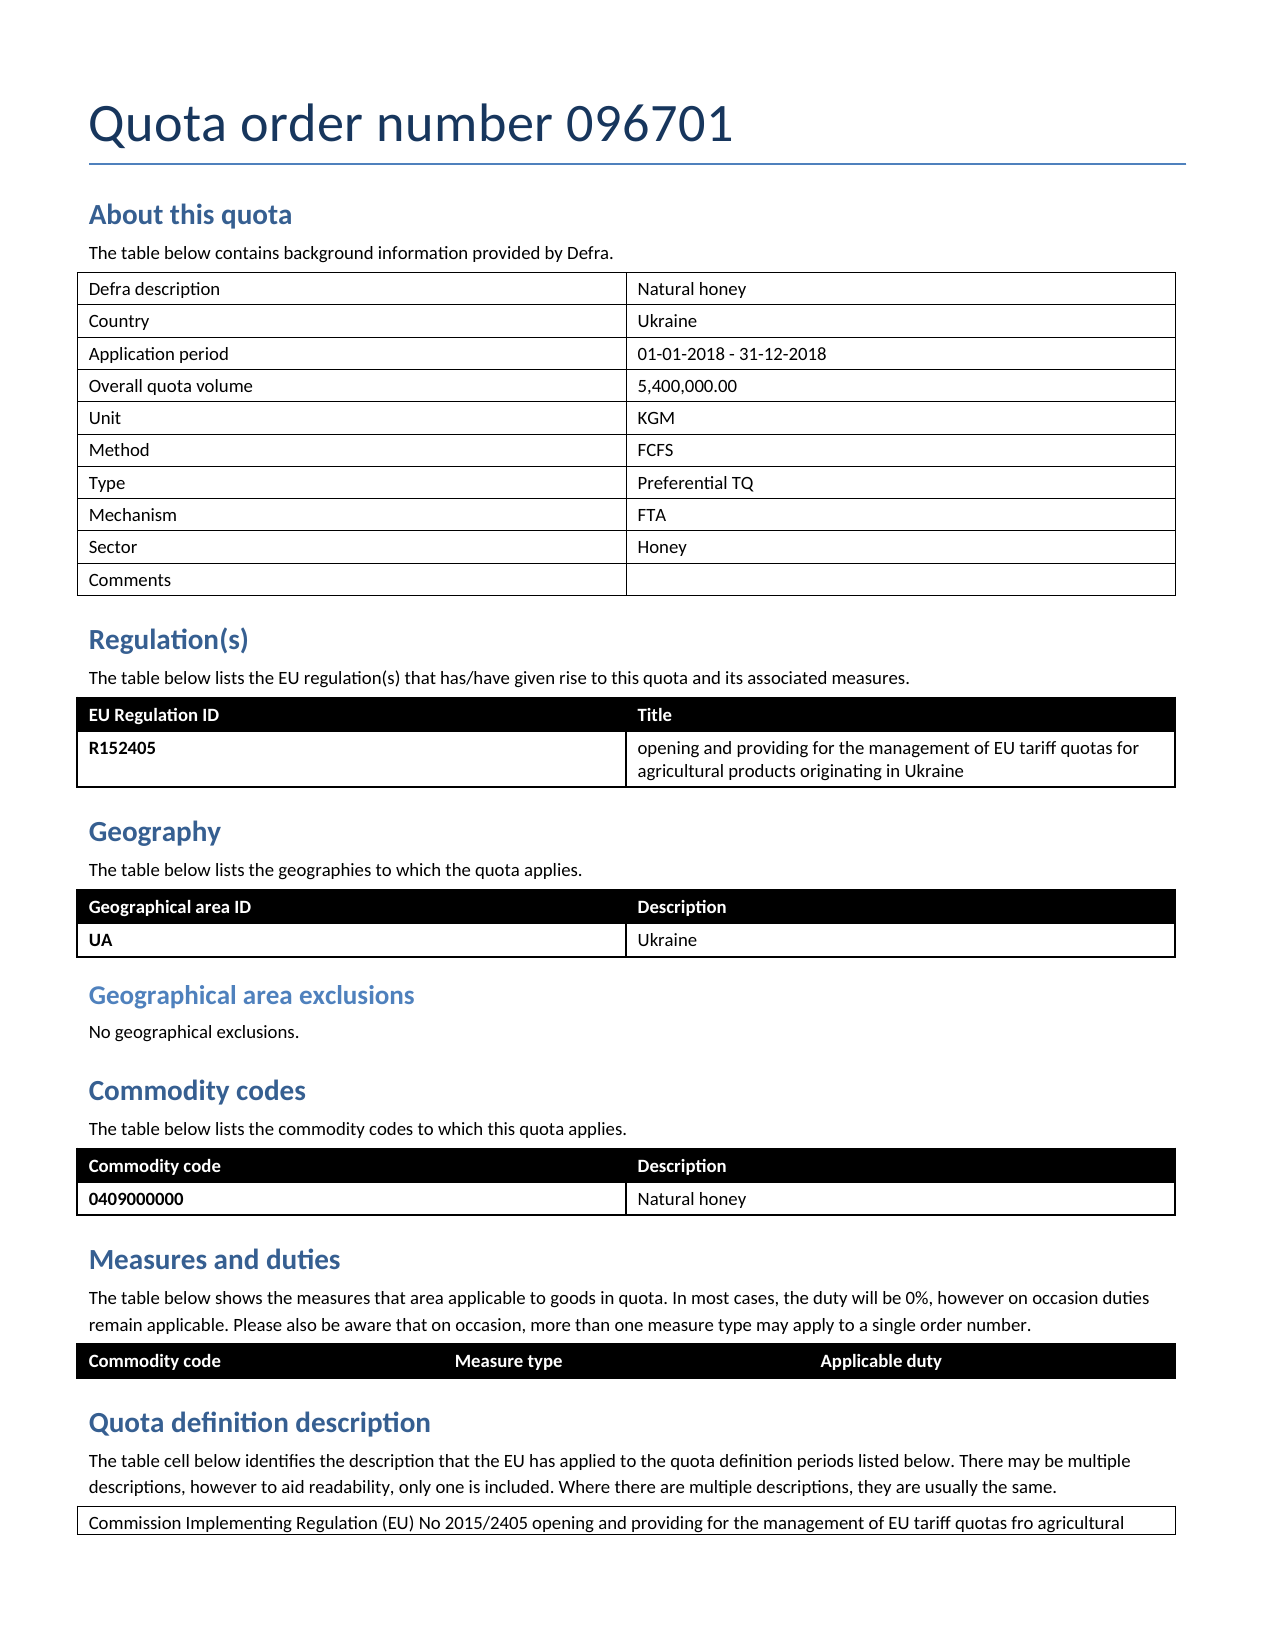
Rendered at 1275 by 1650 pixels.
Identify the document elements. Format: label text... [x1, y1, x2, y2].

table_header Measure type [443, 1345, 809, 1377]
subtitle Measures and duties [88, 1241, 1186, 1277]
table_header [78, 1507, 1175, 1534]
title Quota order number 096701 [88, 88, 1186, 165]
table_cell Ukraine [627, 305, 1175, 337]
text The table below lists the EU regulation(s) that has/have given rise to this quota and its associated measures. [88, 666, 1186, 689]
table_header Description [626, 891, 1174, 922]
table_cell Honey [627, 531, 1175, 563]
table_header EU Regulation ID [78, 699, 626, 730]
table_header Commodity code [78, 1150, 626, 1181]
table_cell Unit [78, 402, 626, 433]
table_header Title [626, 699, 1174, 730]
table_header Commodity code [78, 1345, 443, 1377]
table_cell Sector [78, 531, 626, 563]
text The table below shows the measures that area applicable to goods in quota. In most cases, the duty will be 0%, however on occasion duties remain applicable. Please also be aware that on occasion, more than one measure type may apply to a single order number. [88, 1286, 1186, 1336]
table_cell Method [78, 435, 626, 466]
text The table below lists the geographies to which the quota applies. [88, 858, 1186, 881]
table_cell FCFS [627, 435, 1175, 466]
text The table below contains background information provided by Defra. [88, 241, 1186, 264]
subtitle Geography [88, 813, 1186, 849]
table_cell Overall quota volume [78, 370, 626, 401]
table_cell FTA [627, 499, 1175, 530]
table_cell Application period [78, 338, 626, 369]
text No geographical exclusions. [88, 1021, 1186, 1043]
table_header Applicable duty [809, 1345, 1174, 1377]
table_cell 0409000000 [78, 1183, 625, 1214]
table_cell Mechanism [78, 499, 626, 530]
table_cell opening and providing for the management of EU tariff quotas for agricultural products originating in Ukraine [627, 732, 1174, 786]
table_cell Country [78, 305, 626, 337]
table_cell Ukraine [627, 924, 1174, 956]
table_header Defra description [78, 273, 626, 304]
table_cell UA [78, 924, 625, 956]
table_cell Comments [78, 564, 626, 595]
table_header Description [626, 1150, 1174, 1181]
subtitle Regulation(s) [88, 621, 1186, 657]
table_cell 01-01-2018 - 31-12-2018 [627, 338, 1175, 369]
subtitle Quota definition description [88, 1404, 1186, 1439]
table_cell 5,400,000.00 [627, 370, 1175, 401]
text The table cell below identifies the description that the EU has applied to the quota definition periods listed below. There may be multiple descriptions, however to aid readability, only one is included. Where there are multiple descriptions, they are usually the same. [88, 1449, 1186, 1498]
subtitle About this quota [88, 196, 1186, 232]
subtitle Commodity codes [88, 1072, 1186, 1107]
table_cell Preferential TQ [627, 467, 1175, 498]
table_cell [627, 564, 1175, 595]
table_header Geographical area ID [78, 891, 626, 922]
subtitle Geographical area exclusions [88, 978, 1186, 1011]
table_header Natural honey [627, 273, 1175, 304]
text The table below lists the commodity codes to which this quota applies. [88, 1117, 1186, 1140]
table_cell KGM [627, 402, 1175, 433]
table_cell Natural honey [627, 1183, 1174, 1214]
table_cell Type [78, 467, 626, 498]
table_cell R152405 [78, 732, 625, 786]
